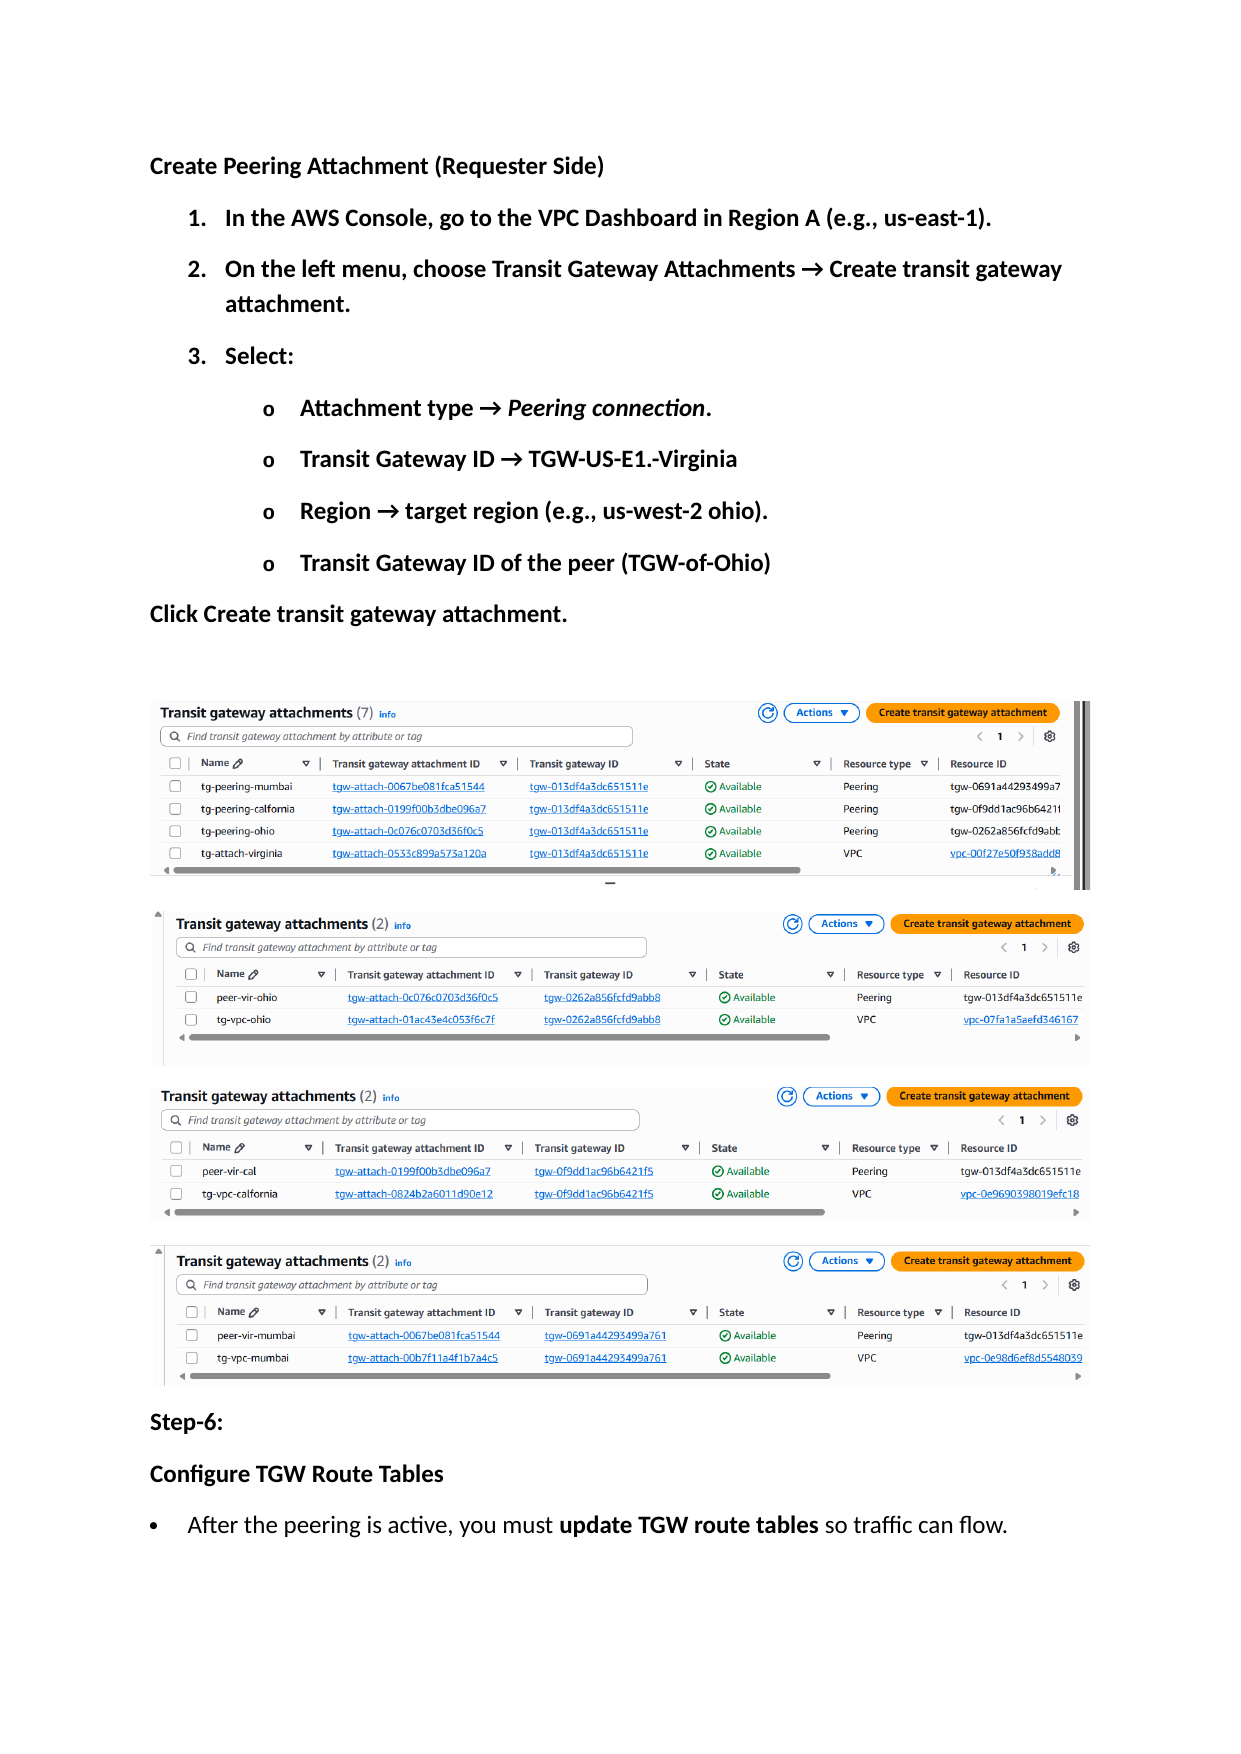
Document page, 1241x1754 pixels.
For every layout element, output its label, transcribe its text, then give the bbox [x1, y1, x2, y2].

list Transit Gateway ID → TGW-US-E1.-Virginia [262, 443, 1090, 474]
list Attachment type → Peering connection. [262, 392, 1090, 422]
picture [150, 701, 1091, 890]
text Configure TGW Route Tables [150, 1458, 1090, 1488]
list After the peering is active, you must update TGW route tables so traffic can flow. [150, 1509, 1090, 1540]
list On the left menu, choose Transit Gateway Attachments → Create transit gateway attachment. [187, 253, 1090, 319]
list In the AWS Console, go to the VPC Dashboard in Region A (e.g., us-east-1). [187, 202, 1090, 232]
picture [150, 1242, 1091, 1386]
list Region → target region (e.g., us-west-2 ohio). [262, 495, 1090, 526]
list Transit Gateway ID of the peer (TGW-of-Ohio) [262, 547, 1090, 577]
text Create Peering Attachment (Requester Side) [150, 150, 1090, 181]
text Step-6: [150, 1406, 1090, 1437]
picture [150, 911, 1091, 1066]
picture [150, 1087, 1091, 1221]
list Select: [187, 340, 1090, 371]
text Click Create transit gateway attachment. [150, 598, 1090, 629]
